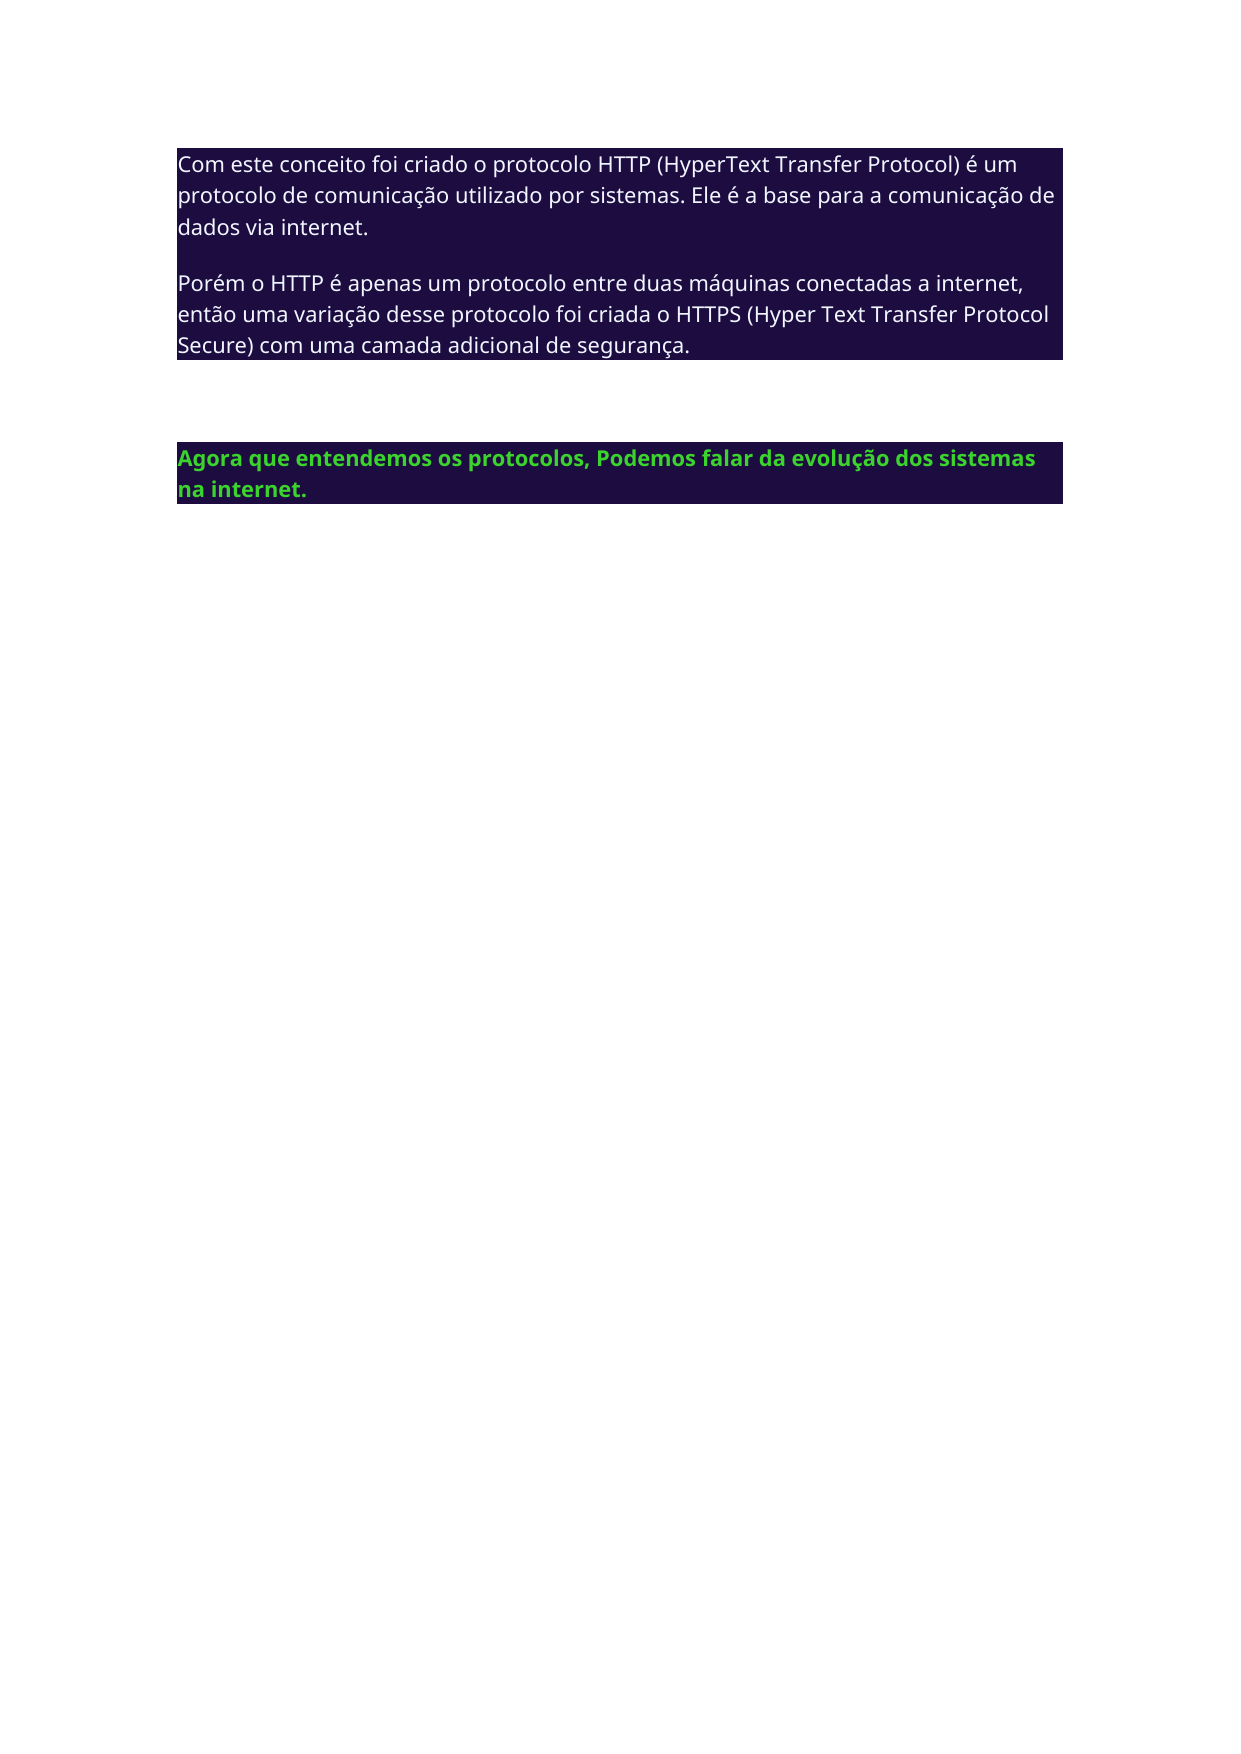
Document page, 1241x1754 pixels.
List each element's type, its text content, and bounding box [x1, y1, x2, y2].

text Porém o HTTP é apenas um protocolo entre duas máquinas conectadas a internet, então uma variação desse protocolo foi criada o HTTPS (Hyper Text Transfer Protocol Secure) com uma camada adicional de segurança. [177, 266, 1063, 360]
text Agora que entendemos os protocolos, Podemos falar da evolução dos sistemas na internet. [177, 442, 1063, 504]
text Com este conceito foi criado o protocolo HTTP (HyperText Transfer Protocol) é um protocolo de comunicação utilizado por sistemas. Ele é a base para a comunicação de dados via internet. [177, 148, 1063, 241]
